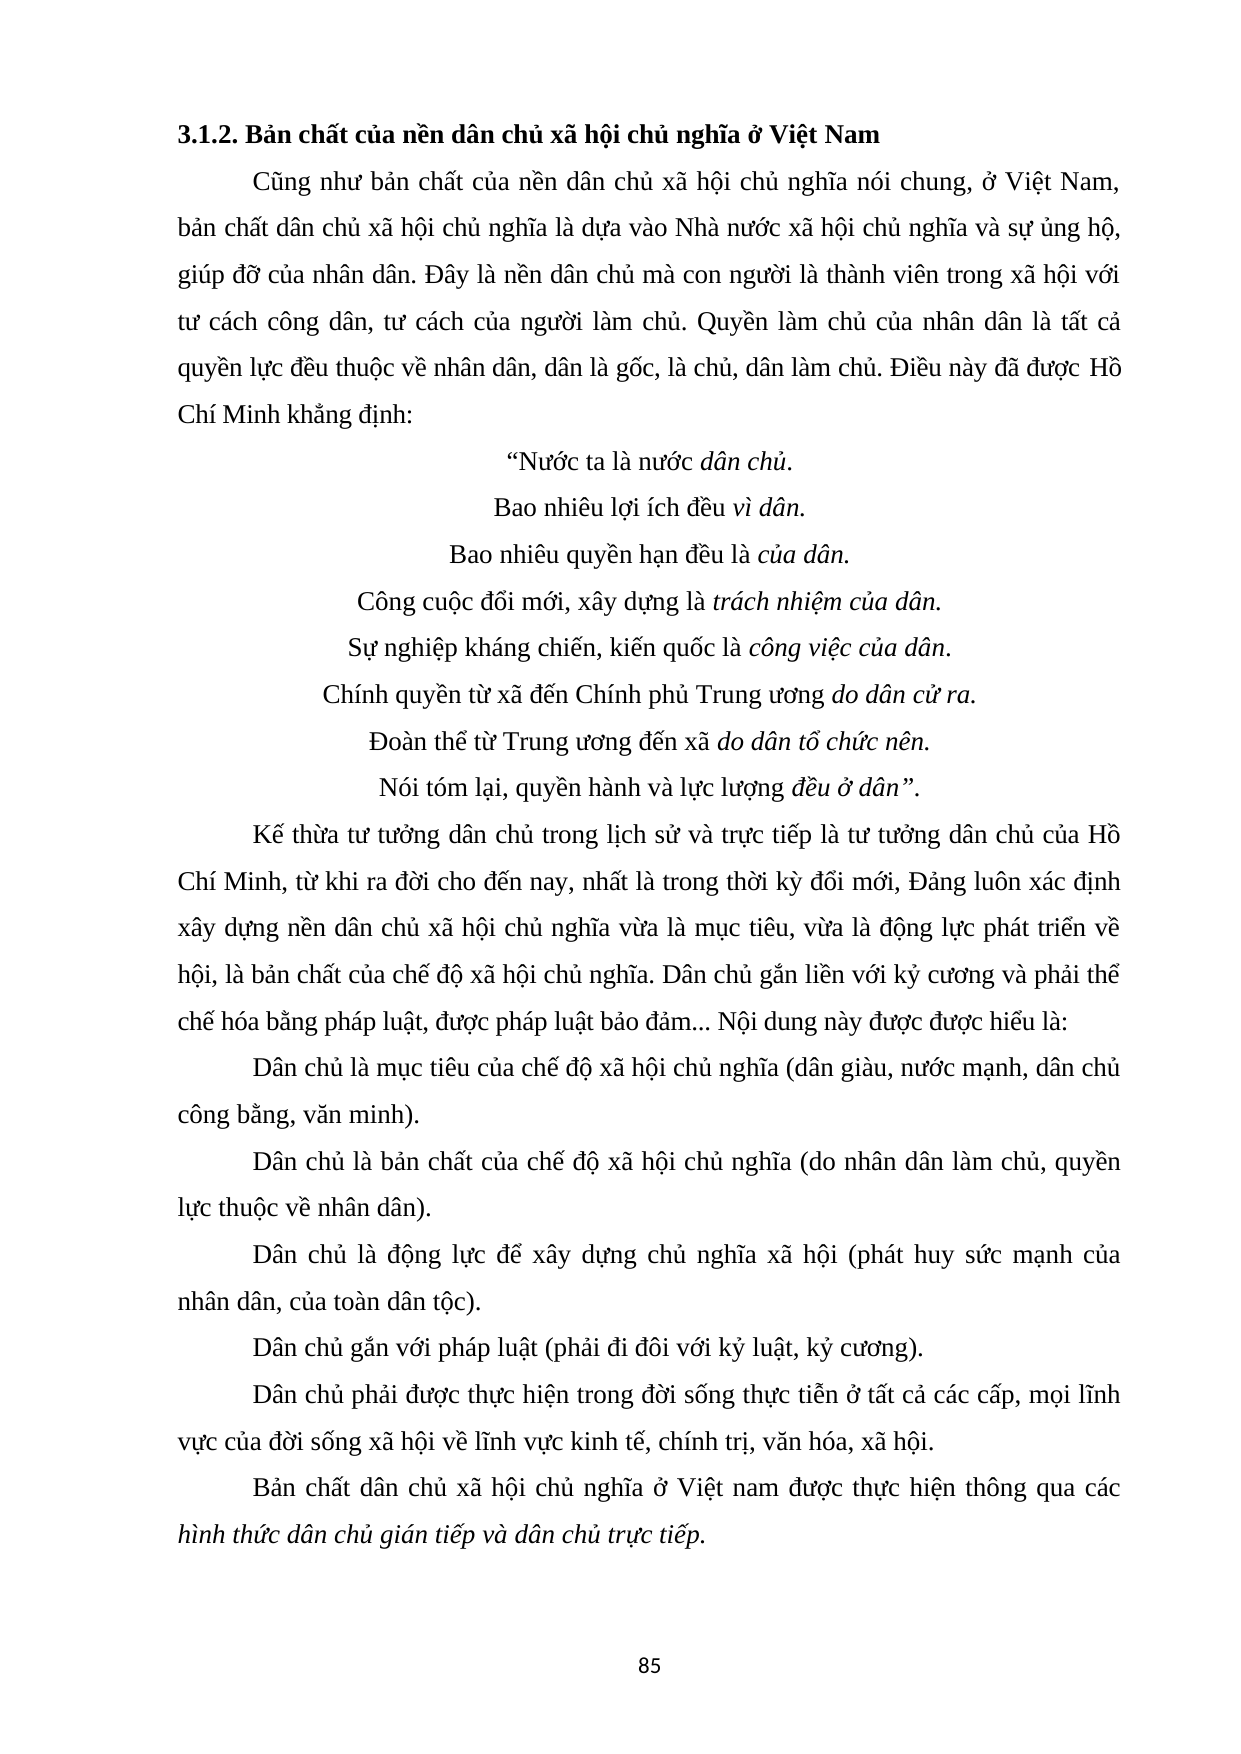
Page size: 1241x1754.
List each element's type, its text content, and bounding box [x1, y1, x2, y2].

text Chính quyền từ xã đến Chính phủ Trung ương do dân cử ra. [177, 678, 1122, 709]
text 3.1.2. Bản chất của nền dân chủ xã hội chủ nghĩa ở Việt Nam [177, 118, 1122, 149]
text Bản chất dân chủ xã hội chủ nghĩa ở Việt nam được thực hiện thông qua các hình thức dân chủ gián tiếp và dân chủ trực tiếp. [177, 1471, 1122, 1549]
text Dân chủ là động lực để xây dựng chủ nghĩa xã hội (phát huy sức mạnh của nhân dân, của toàn dân tộc). [177, 1238, 1122, 1316]
text Dân chủ là mục tiêu của chế độ xã hội chủ nghĩa (dân giàu, nước mạnh, dân chủ công bằng, văn minh). [177, 1051, 1122, 1129]
text Dân chủ gắn với pháp luật (phải đi đôi với kỷ luật, kỷ cương). [177, 1331, 1122, 1363]
text Kế thừa tư tưởng dân chủ trong lịch sử và trực tiếp là tư tưởng dân chủ của Hồ Chí Minh, từ khi ra đời cho đến nay, nhất là trong thời kỳ đổi mới, Đảng luôn xác định xây dựng nền dân chủ xã hội chủ nghĩa vừa là mục tiêu, vừa là động lực phát triển về hội, là bản chất của chế độ xã hội chủ nghĩa. Dân chủ gắn liền với kỷ cương và phải thể chế hóa bằng pháp luật, được pháp luật bảo đảm... Nội dung này được được hiểu là: [177, 818, 1122, 1036]
text Công cuộc đổi mới, xây dựng là trách nhiệm của dân. [177, 585, 1122, 616]
text Dân chủ phải được thực hiện trong đời sống thực tiễn ở tất cả các cấp, mọi lĩnh vực của đời sống xã hội về lĩnh vực kinh tế, chính trị, văn hóa, xã hội. [177, 1378, 1122, 1456]
text Nói tóm lại, quyền hành và lực lượng đều ở dân”. [177, 771, 1122, 803]
text Cũng như bản chất của nền dân chủ xã hội chủ nghĩa nói chung, ở Việt Nam, bản chất dân chủ xã hội chủ nghĩa là dựa vào Nhà nước xã hội chủ nghĩa và sự ủng hộ, giúp đỡ của nhân dân. Đây là nền dân chủ mà con người là thành viên trong xã hội với tư cách công dân, tư cách của người làm chủ. Quyền làm chủ của nhân dân là tất cả quyền lực đều thuộc về nhân dân, dân là gốc, là chủ, dân làm chủ. Điều này đã được Hồ Chí Minh khẳng định: [177, 165, 1122, 429]
text Bao nhiêu quyền hạn đều là của dân. [177, 538, 1122, 569]
text Sự nghiệp kháng chiến, kiến quốc là công việc của dân. [177, 631, 1122, 663]
text Bao nhiêu lợi ích đều vì dân. [177, 491, 1122, 523]
text Đoàn thể từ Trung ương đến xã do dân tổ chức nên. [177, 725, 1122, 756]
text Dân chủ là bản chất của chế độ xã hội chủ nghĩa (do nhân dân làm chủ, quyền lực thuộc về nhân dân). [177, 1145, 1122, 1223]
text “Nước ta là nước dân chủ. [177, 445, 1122, 476]
